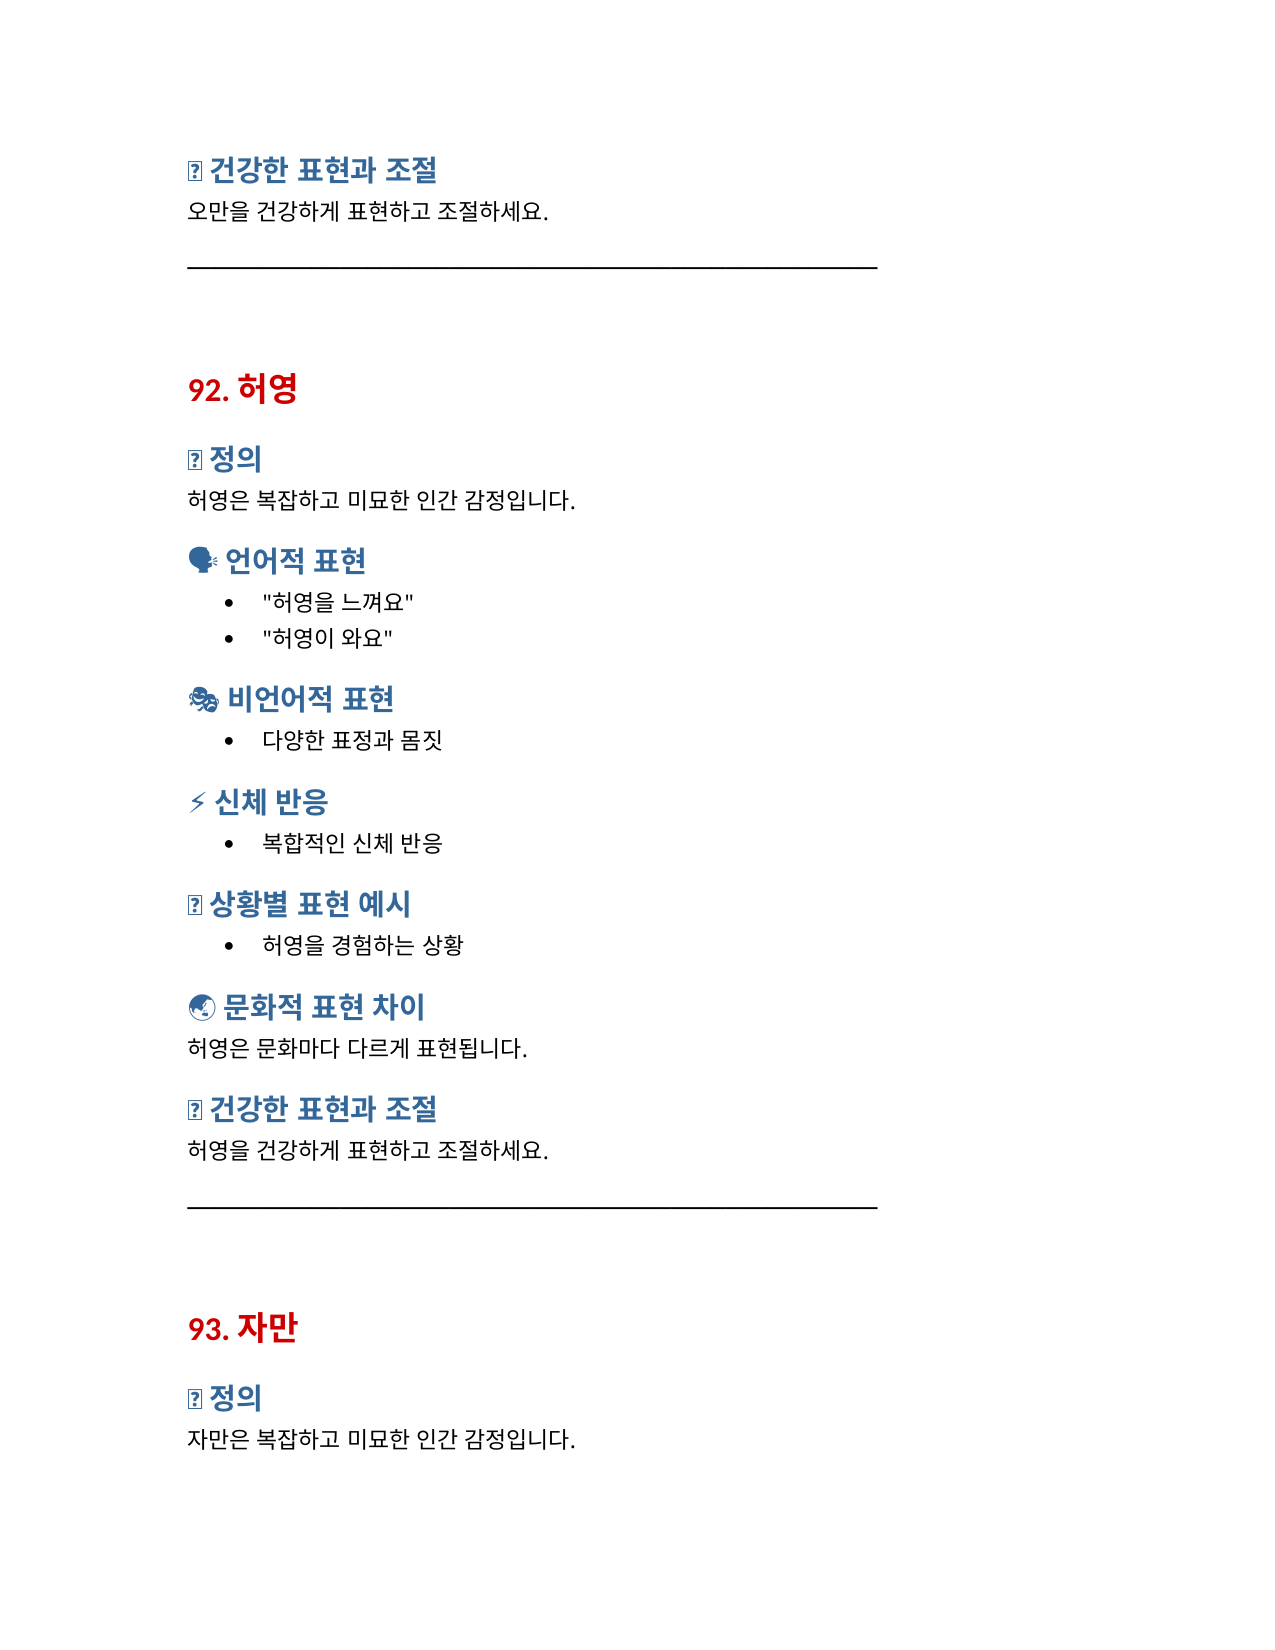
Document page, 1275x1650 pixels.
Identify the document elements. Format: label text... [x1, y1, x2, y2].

subtitle 📝 상황별 표현 예시 [187, 884, 1087, 924]
subtitle 93. 자만 [187, 1305, 1087, 1351]
list 다양한 표정과 몸짓 [225, 725, 1087, 757]
text ────────────────────────────────────────────────── [187, 1192, 1087, 1223]
subtitle 🌏 문화적 표현 차이 [187, 987, 1087, 1027]
list "허영이 와요" [225, 623, 1087, 654]
subtitle 🎭 비언어적 표현 [187, 680, 1087, 719]
subtitle 92. 허영 [187, 366, 1087, 411]
text 허영은 문화마다 다르게 표현됩니다. [187, 1032, 1087, 1064]
subtitle 🗣️ 언어적 표현 [187, 541, 1087, 581]
subtitle 🎯 건강한 표현과 조절 [187, 150, 1087, 190]
subtitle 💡 정의 [187, 1378, 1087, 1418]
text 허영을 건강하게 표현하고 조절하세요. [187, 1135, 1087, 1166]
list 허영을 경험하는 상황 [225, 930, 1087, 961]
list 복합적인 신체 반응 [225, 828, 1087, 859]
subtitle 🎯 건강한 표현과 조절 [187, 1089, 1087, 1129]
subtitle 💡 정의 [187, 439, 1087, 479]
subtitle ⚡ 신체 반응 [187, 782, 1087, 822]
text ────────────────────────────────────────────────── [187, 252, 1087, 284]
text 허영은 복잡하고 미묘한 인간 감정입니다. [187, 484, 1087, 516]
text 자만은 복잡하고 미묘한 인간 감정입니다. [187, 1424, 1087, 1455]
text 오만을 건강하게 표현하고 조절하세요. [187, 196, 1087, 227]
list "허영을 느껴요" [225, 587, 1087, 618]
